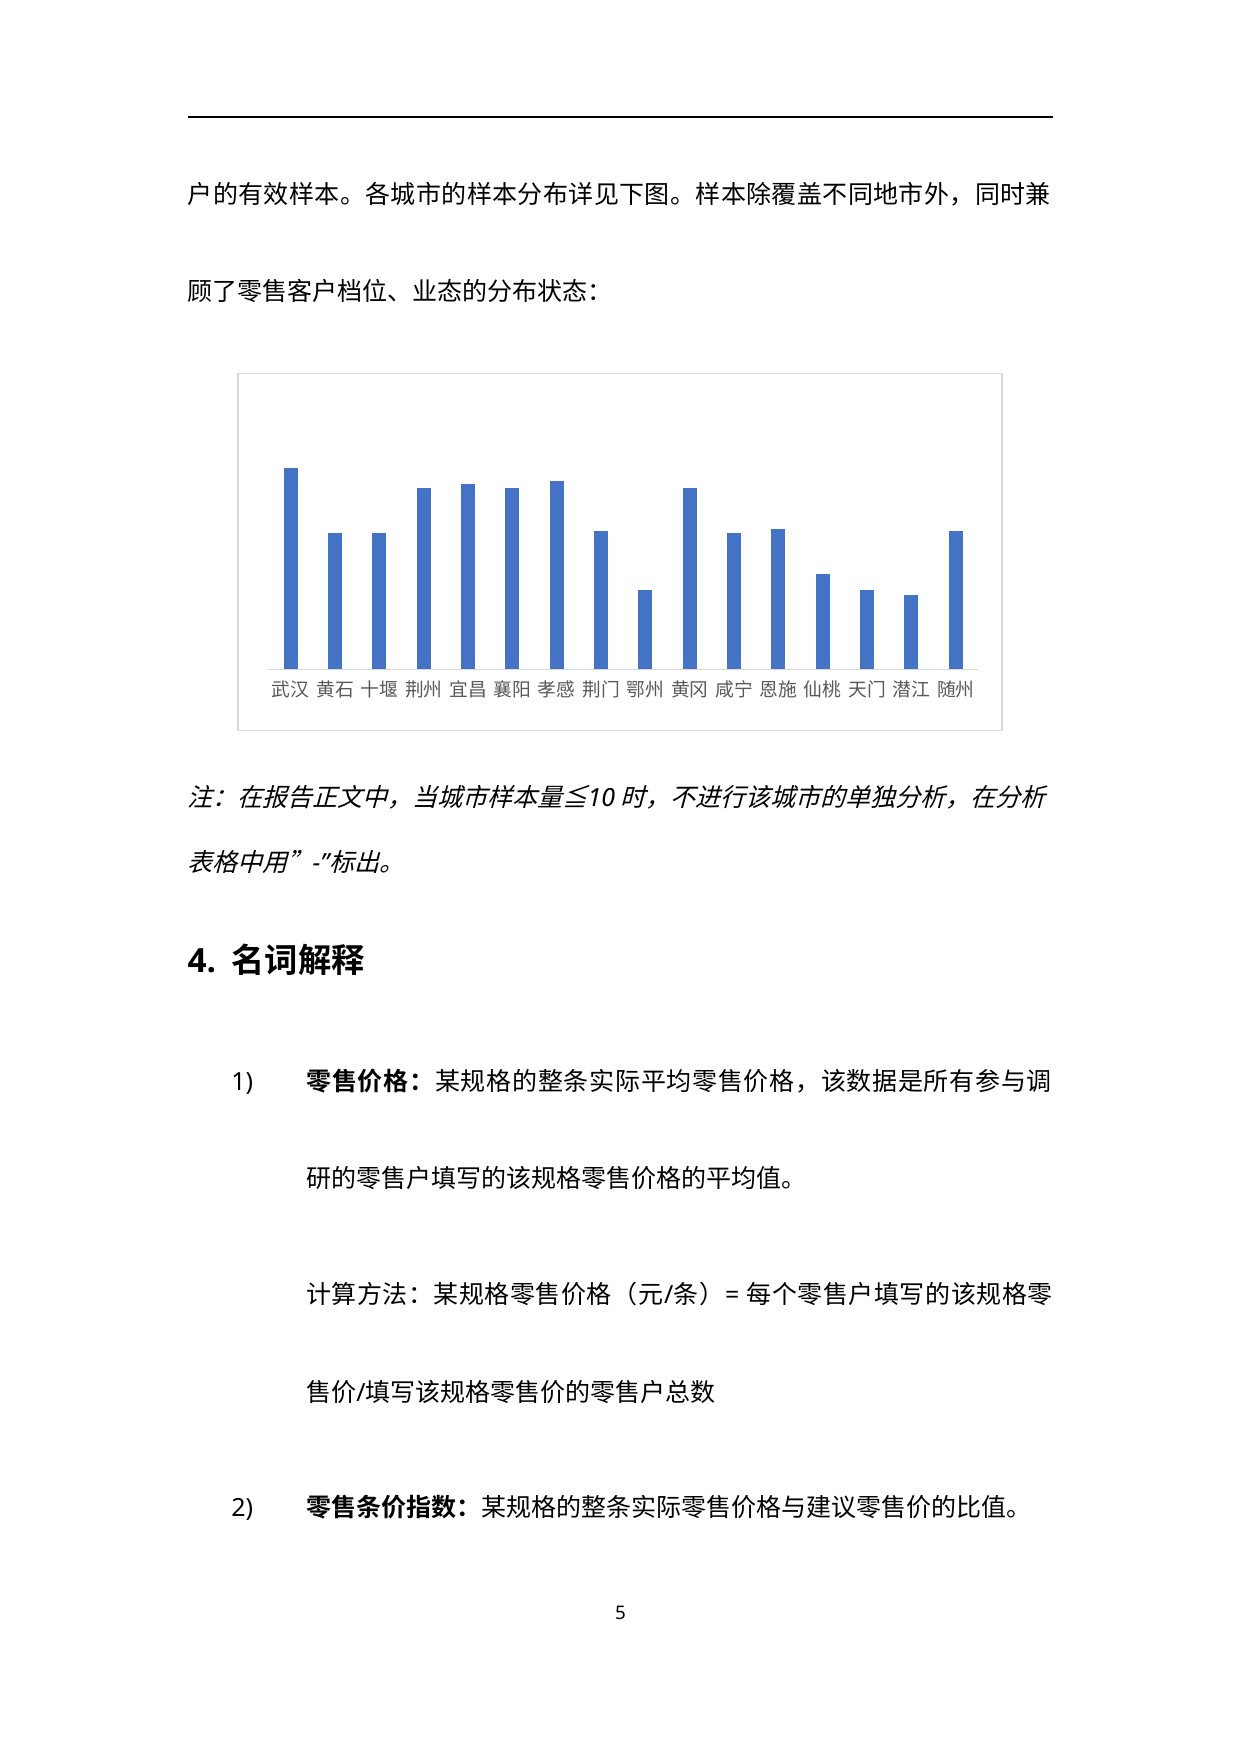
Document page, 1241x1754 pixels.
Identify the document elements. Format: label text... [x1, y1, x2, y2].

list 零售条价指数：某规格的整条实际零售价格与建议零售价的比值。 [231, 1473, 1053, 1538]
list 计算方法：某规格零售价格（元/条）= 每个零售户填写的该规格零售价/填写该规格零售价的零售户总数 [306, 1260, 1053, 1423]
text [187, 160, 1053, 322]
text 注：在报告正文中，当城市样本量≦10时，不进行该城市的单独分析，在分析表格中用”-”标出。 [187, 763, 1053, 893]
list 名词解释 [187, 925, 1053, 990]
list 零售价格：某规格的整条实际平均零售价格，该数据是所有参与调研的零售户填写的该规格零售价格的平均值。 [231, 1047, 1053, 1209]
